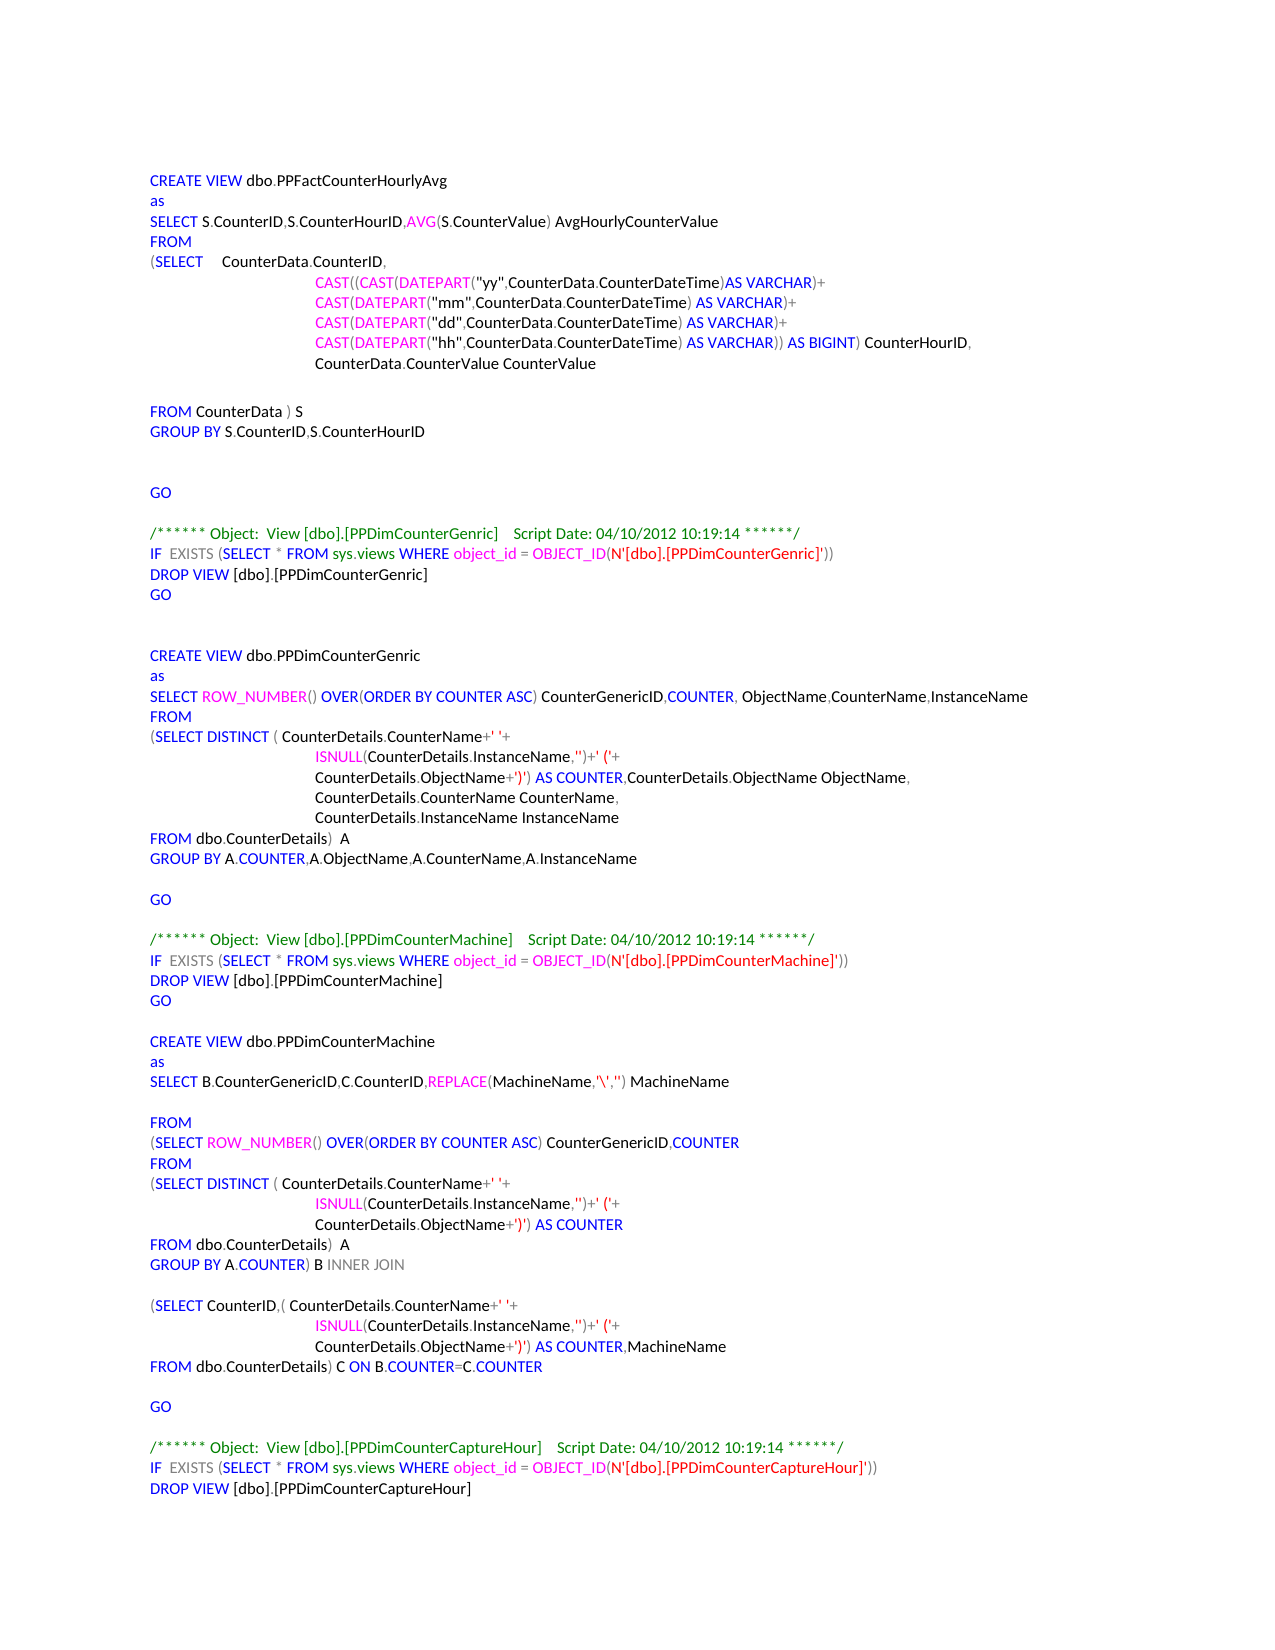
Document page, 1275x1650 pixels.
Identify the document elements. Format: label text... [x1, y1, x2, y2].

text as [150, 1051, 1125, 1072]
text /****** Object: View [dbo].[PPDimCounterCaptureHour] Script Date: 04/10/2012 10:19:14 ******/ [150, 1437, 1125, 1458]
text GROUP BY A.COUNTER,A.ObjectName,A.CounterName,A.InstanceName [150, 848, 1125, 869]
text FROM dbo.CounterDetails) A [150, 828, 1125, 848]
text GO [150, 483, 1125, 503]
text SELECT S.CounterID,S.CounterHourID,AVG(S.CounterValue) AvgHourlyCounterValue [150, 211, 1125, 231]
text FROM [150, 706, 1125, 726]
text CounterDetails.InstanceName InstanceName [150, 808, 1125, 828]
text CAST((CAST(DATEPART("yy",CounterData.CounterDateTime)AS VARCHAR)+ [150, 272, 1125, 292]
text FROM [150, 231, 1125, 252]
text CAST(DATEPART("dd",CounterData.CounterDateTime) AS VARCHAR)+ [150, 312, 1125, 333]
text GO [150, 991, 1125, 1011]
text /****** Object: View [dbo].[PPDimCounterMachine] Script Date: 04/10/2012 10:19:14 ******/ [150, 929, 1125, 950]
text DROP VIEW [dbo].[PPDimCounterMachine] [150, 970, 1125, 991]
text (SELECT DISTINCT ( CounterDetails.CounterName+' '+ [150, 726, 1125, 747]
text CAST(DATEPART("mm",CounterData.CounterDateTime) AS VARCHAR)+ [150, 292, 1125, 312]
text GO [150, 584, 1125, 604]
text ISNULL(CounterDetails.InstanceName,'')+' ('+ [150, 1194, 1125, 1214]
text GROUP BY A.COUNTER) B INNER JOIN [150, 1254, 1125, 1275]
text FROM CounterData ) S [150, 401, 1125, 422]
text ISNULL(CounterDetails.InstanceName,'')+' ('+ [150, 1316, 1125, 1336]
text CounterDetails.CounterName CounterName, [150, 787, 1125, 808]
text CounterData.CounterValue CounterValue [150, 353, 1125, 373]
text CounterDetails.ObjectName+')') AS COUNTER [150, 1214, 1125, 1234]
text SELECT ROW_NUMBER() OVER(ORDER BY COUNTER ASC) CounterGenericID,COUNTER, ObjectName,CounterName,InstanceName [150, 686, 1125, 706]
text /****** Object: View [dbo].[PPDimCounterGenric] Script Date: 04/10/2012 10:19:14 ******/ [150, 523, 1125, 544]
text as [150, 191, 1125, 211]
text CounterDetails.ObjectName+')') AS COUNTER,CounterDetails.ObjectName ObjectName, [150, 767, 1125, 787]
text CREATE VIEW dbo.PPFactCounterHourlyAvg [150, 170, 1125, 191]
text GO [150, 889, 1125, 909]
text CounterDetails.ObjectName+')') AS COUNTER,MachineName [150, 1336, 1125, 1356]
text IF EXISTS (SELECT * FROM sys.views WHERE object_id = OBJECT_ID(N'[dbo].[PPDimCounterMachine]')) [150, 950, 1125, 970]
text SELECT B.CounterGenericID,C.CounterID,REPLACE(MachineName,'\','') MachineName [150, 1072, 1125, 1092]
text CREATE VIEW dbo.PPDimCounterMachine [150, 1031, 1125, 1051]
text IF EXISTS (SELECT * FROM sys.views WHERE object_id = OBJECT_ID(N'[dbo].[PPDimCounterGenric]')) [150, 544, 1125, 564]
text as [150, 666, 1125, 686]
text GO [150, 1397, 1125, 1417]
text FROM [150, 1112, 1125, 1133]
text FROM dbo.CounterDetails) C ON B.COUNTER=C.COUNTER [150, 1356, 1125, 1376]
text (SELECT CounterData.CounterID, [150, 252, 1125, 272]
text ISNULL(CounterDetails.InstanceName,'')+' ('+ [150, 747, 1125, 767]
text (SELECT CounterID,( CounterDetails.CounterName+' '+ [150, 1295, 1125, 1316]
text (SELECT ROW_NUMBER() OVER(ORDER BY COUNTER ASC) CounterGenericID,COUNTER [150, 1133, 1125, 1153]
text FROM dbo.CounterDetails) A [150, 1234, 1125, 1254]
text DROP VIEW [dbo].[PPDimCounterCaptureHour] [150, 1478, 1125, 1498]
text IF EXISTS (SELECT * FROM sys.views WHERE object_id = OBJECT_ID(N'[dbo].[PPDimCounterCaptureHour]')) [150, 1458, 1125, 1478]
text CREATE VIEW dbo.PPDimCounterGenric [150, 645, 1125, 666]
text CAST(DATEPART("hh",CounterData.CounterDateTime) AS VARCHAR)) AS BIGINT) CounterHourID, [150, 333, 1125, 353]
text FROM [150, 1153, 1125, 1173]
text GROUP BY S.CounterID,S.CounterHourID [150, 422, 1125, 442]
text (SELECT DISTINCT ( CounterDetails.CounterName+' '+ [150, 1173, 1125, 1194]
text DROP VIEW [dbo].[PPDimCounterGenric] [150, 564, 1125, 584]
